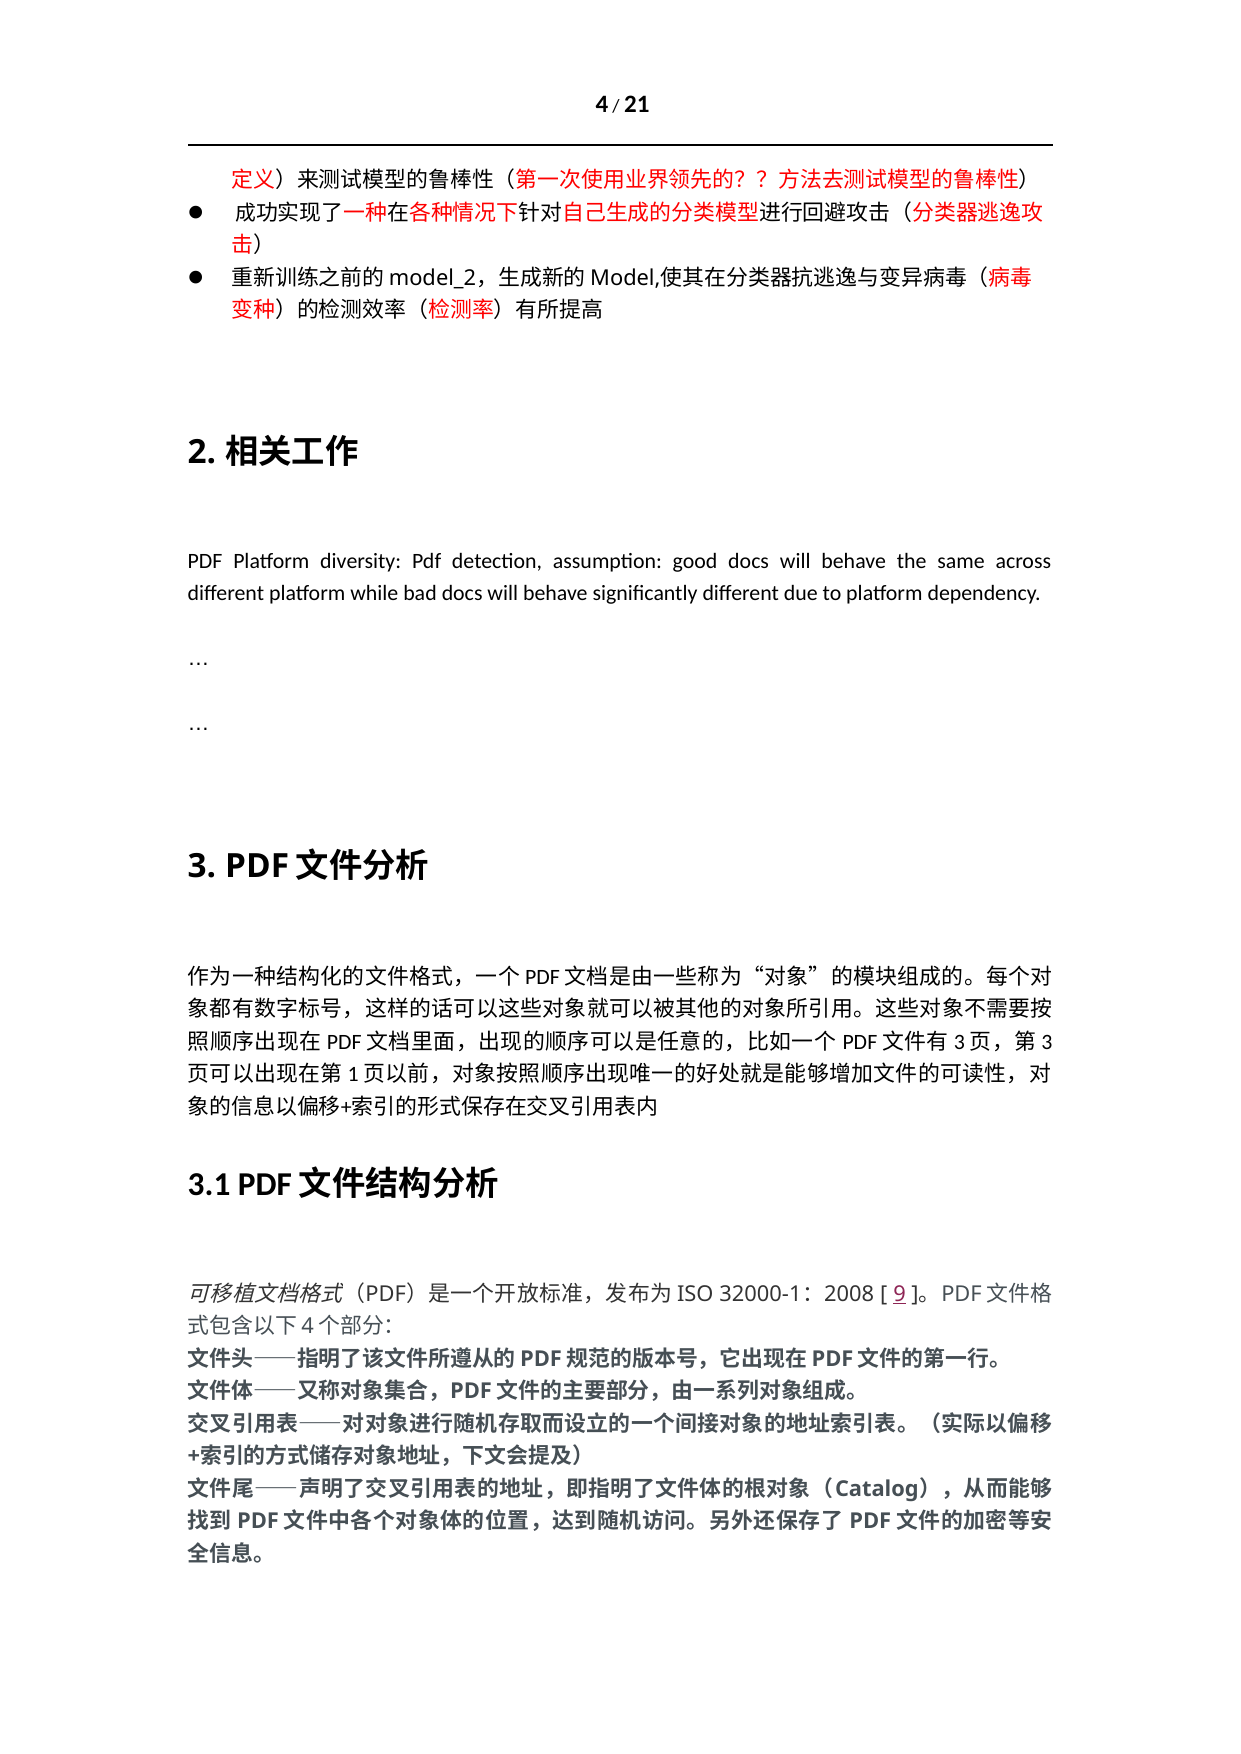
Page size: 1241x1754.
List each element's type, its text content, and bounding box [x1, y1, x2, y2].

text 作为一种结构化的文件格式，一个PDF文档是由一些称为“对象”的模块组成的。每个对象都有数字标号，这样的话可以这些对象就可以被其他的对象所引用。这些对象不需要按照顺序出现在PDF文档里面，出现的顺序可以是任意的，比如一个PDF文件有3页，第3页可以出现在第1页以前，对象按照顺序出现唯一的好处就是能够增加文件的可读性，对象的信息以偏移+索引的形式保存在交叉引用表内 [187, 958, 1053, 1121]
text 文件头——指明了该文件所遵从的PDF规范的版本号，它出现在PDF文件的第一行。 [187, 1340, 1053, 1373]
text PDF Platform diversity: Pdf detection, assumption: good docs will behave the same across different platform while bad docs will behave significantly different due to platform dependency. [187, 544, 1053, 609]
text … [187, 706, 1053, 739]
list 使用hidost2016[?]，并使用新的病毒变种（malware variants，请介绍病毒变种的定义）来测试模型的鲁棒性（第一次使用业界领先的？？方法去测试模型的鲁棒性） [187, 162, 1053, 194]
text … [187, 641, 1053, 674]
text 文件尾——声明了交叉引用表的地址，即指明了文件体的根对象（Catalog），从而能够找到PDF文件中各个对象体的位置，达到随机访问。另外还保存了PDF文件的加密等安全信息。 [187, 1470, 1053, 1568]
text 交叉引用表——对对象进行随机存取而设立的一个间接对象的地址索引表。（实际以偏移+索引的方式储存对象地址，下文会提及） [187, 1405, 1053, 1470]
subtitle PDF文件分析 [187, 831, 1053, 896]
subtitle 3.1 PDF文件结构分析 [187, 1148, 1053, 1213]
list 成功实现了一种在各种情况下针对自己生成的分类模型进行回避攻击（分类器逃逸攻击） [187, 194, 1053, 259]
subtitle 相关工作 [187, 417, 1053, 482]
list 重新训练之前的model_2，生成新的Model,使其在分类器抗逃逸与变异病毒（病毒变种）的检测效率（检测率）有所提高 [187, 259, 1053, 324]
text 可移植文档格式（PDF）是一个开放标准，发布为ISO 32000-1：2008 [ 9 ]。PDF文件格式包含以下4个部分： [187, 1275, 1053, 1340]
text 文件体——又称对象集合，PDF文件的主要部分，由一系列对象组成。 [187, 1373, 1053, 1405]
